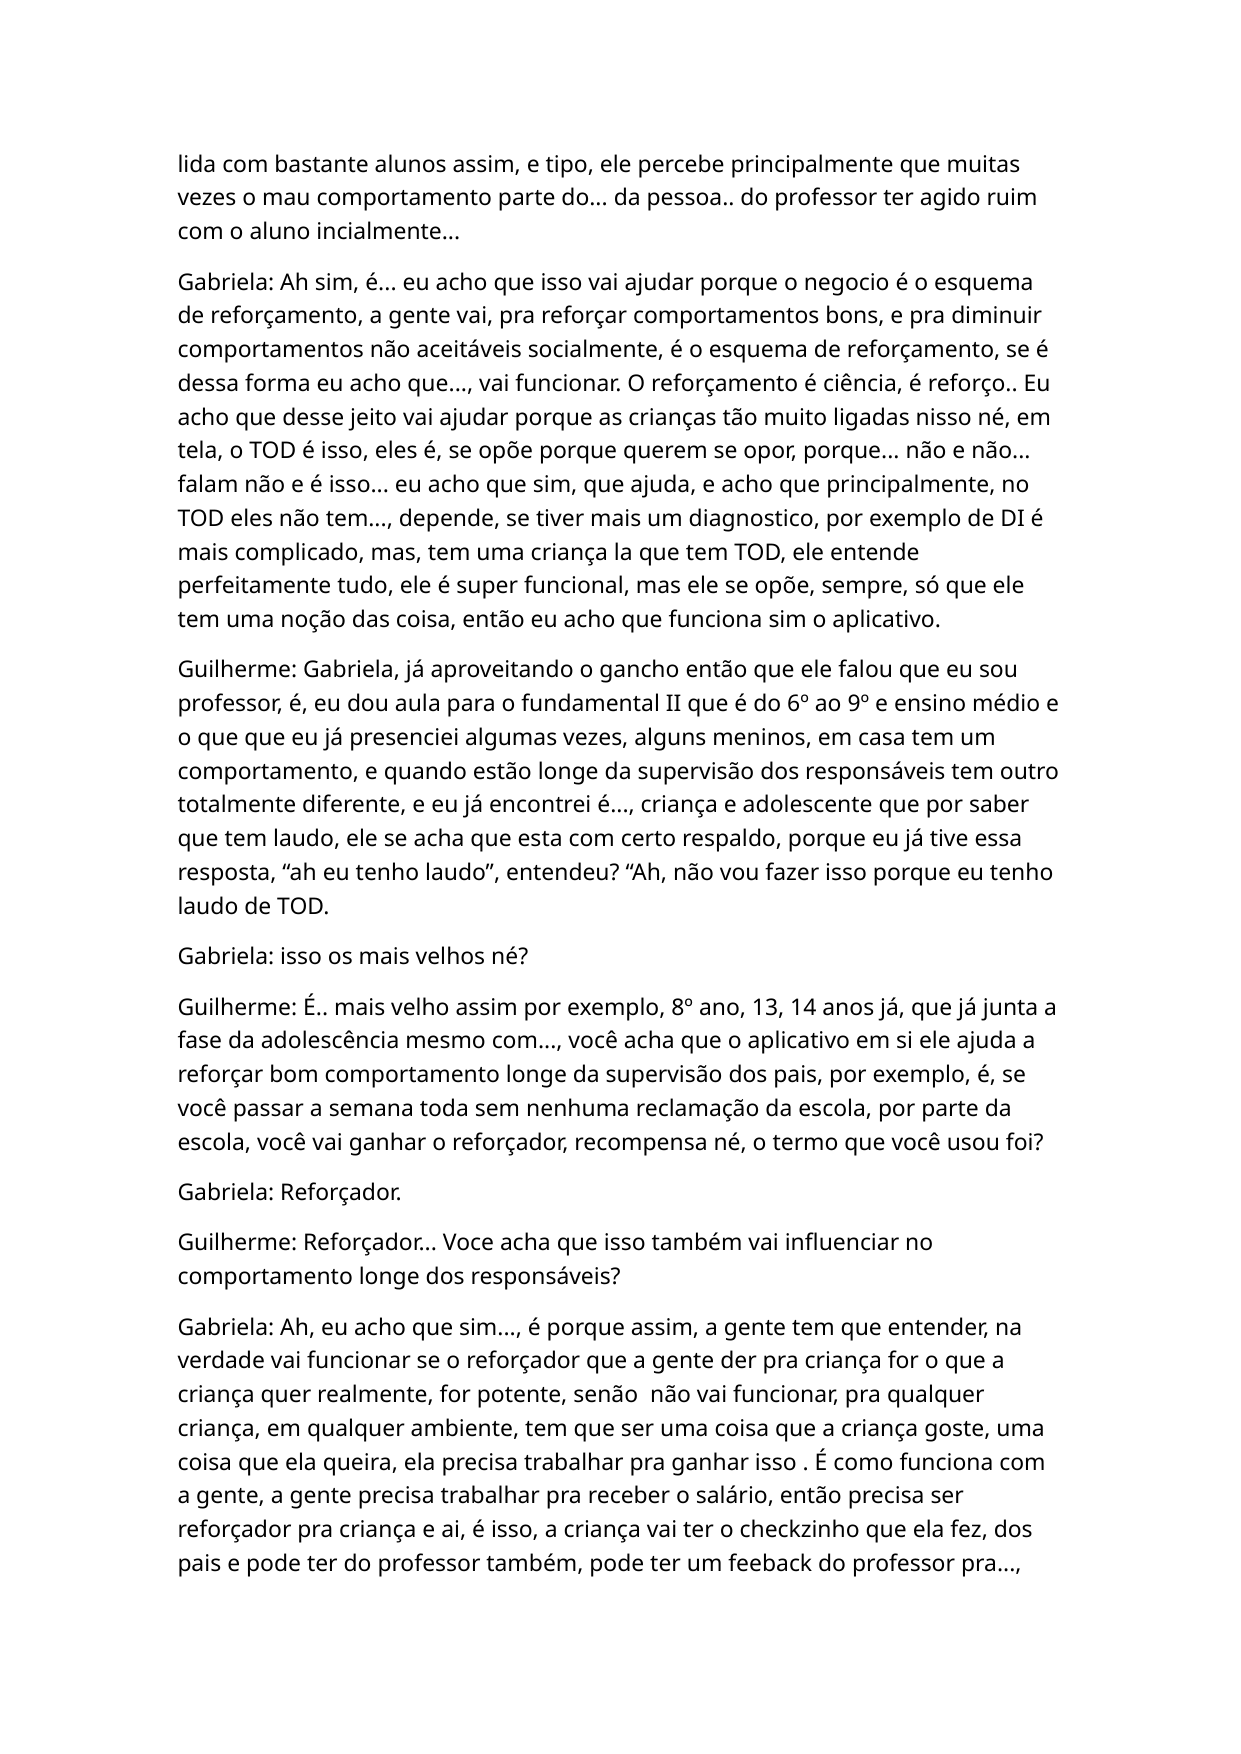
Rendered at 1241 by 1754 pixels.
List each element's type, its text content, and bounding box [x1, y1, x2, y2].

text Guilherme: Reforçador... Voce acha que isso também vai influenciar no comportamento longe dos responsáveis? [177, 1226, 1063, 1291]
text Gabriela: isso os mais velhos né? [177, 940, 1063, 971]
text Guilherme: Gabriela, já aproveitando o gancho então que ele falou que eu sou professor, é, eu dou aula para o fundamental II que é do 6º ao 9º e ensino médio e o que que eu já presenciei algumas vezes, alguns meninos, em casa tem um comportamento, e quando estão longe da supervisão dos responsáveis tem outro totalmente diferente, e eu já encontrei é..., criança e adolescente que por saber que tem laudo, ele se acha que esta com certo respaldo, porque eu já tive essa resposta, “ah eu tenho laudo”, entendeu? “Ah, não vou fazer isso porque eu tenho laudo de TOD. [177, 653, 1063, 921]
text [177, 1311, 1063, 1578]
text Guilherme: É.. mais velho assim por exemplo, 8º ano, 13, 14 anos já, que já junta a fase da adolescência mesmo com..., você acha que o aplicativo em si ele ajuda a reforçar bom comportamento longe da supervisão dos pais, por exemplo, é, se você passar a semana toda sem nenhuma reclamação da escola, por parte da escola, você vai ganhar o reforçador, recompensa né, o termo que você usou foi? [177, 991, 1063, 1157]
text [177, 148, 1063, 246]
text Gabriela: Ah sim, é... eu acho que isso vai ajudar porque o negocio é o esquema de reforçamento, a gente vai, pra reforçar comportamentos bons, e pra diminuir comportamentos não aceitáveis socialmente, é o esquema de reforçamento, se é dessa forma eu acho que..., vai funcionar. O reforçamento é ciência, é reforço.. Eu acho que desse jeito vai ajudar porque as crianças tão muito ligadas nisso né, em tela, o TOD é isso, eles é, se opõe porque querem se opor, porque... não e não... falam não e é isso... eu acho que sim, que ajuda, e acho que principalmente, no TOD eles não tem..., depende, se tiver mais um diagnostico, por exemplo de DI é mais complicado, mas, tem uma criança la que tem TOD, ele entende perfeitamente tudo, ele é super funcional, mas ele se opõe, sempre, só que ele tem uma noção das coisa, então eu acho que funciona sim o aplicativo. [177, 266, 1063, 634]
text Gabriela: Reforçador. [177, 1176, 1063, 1207]
